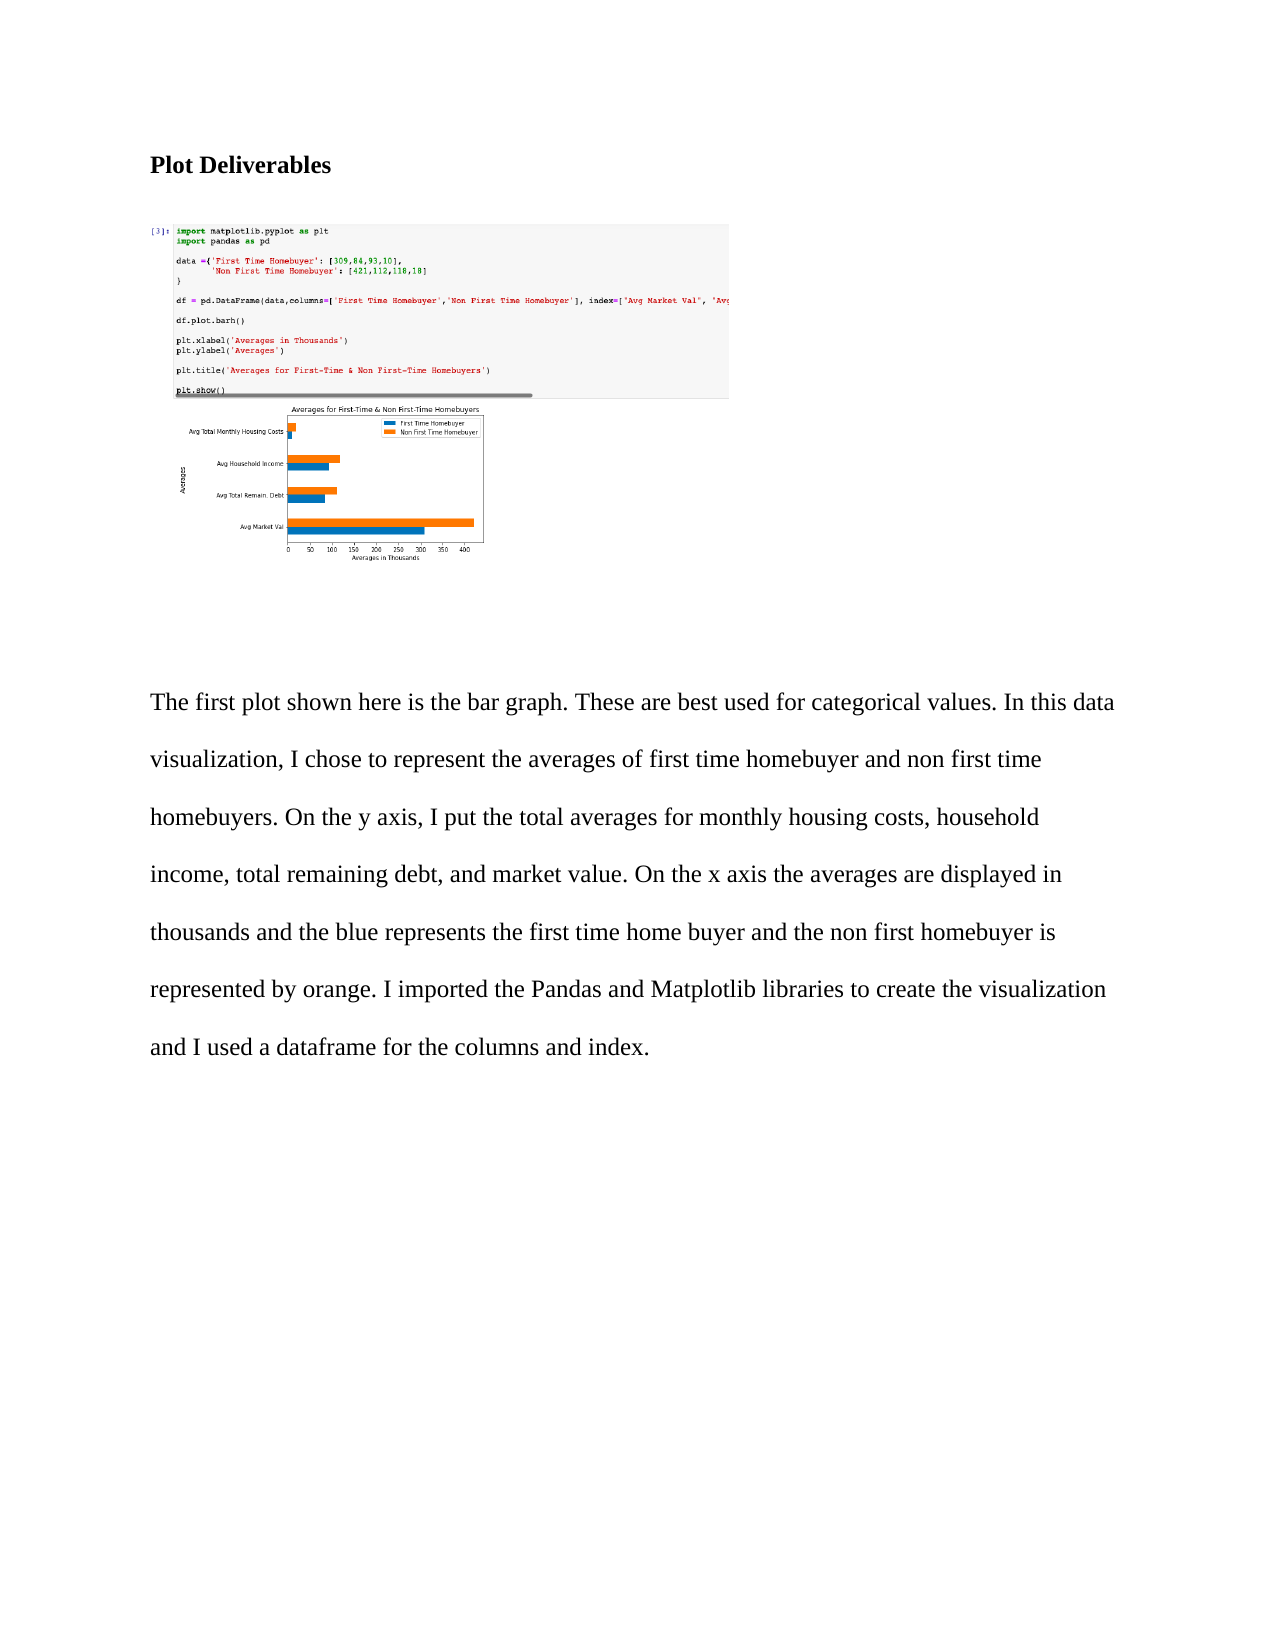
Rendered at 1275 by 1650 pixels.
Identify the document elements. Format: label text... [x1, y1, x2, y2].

text Plot Deliverables [150, 150, 1125, 179]
text The first plot shown here is the bar graph. These are best used for categorical values. In this data visualization, I chose to represent the averages of first time homebuyer and non first time homebuyers. On the y axis, I put the total averages for monthly housing costs, household income, total remaining debt, and market value. On the x axis the averages are displayed in thousands and the blue represents the first time home buyer and the non first homebuyer is represented by orange. I imported the Pandas and Matplotlib libraries to create the visualization and I used a dataframe for the columns and index. [150, 687, 1125, 1061]
picture [150, 224, 729, 568]
